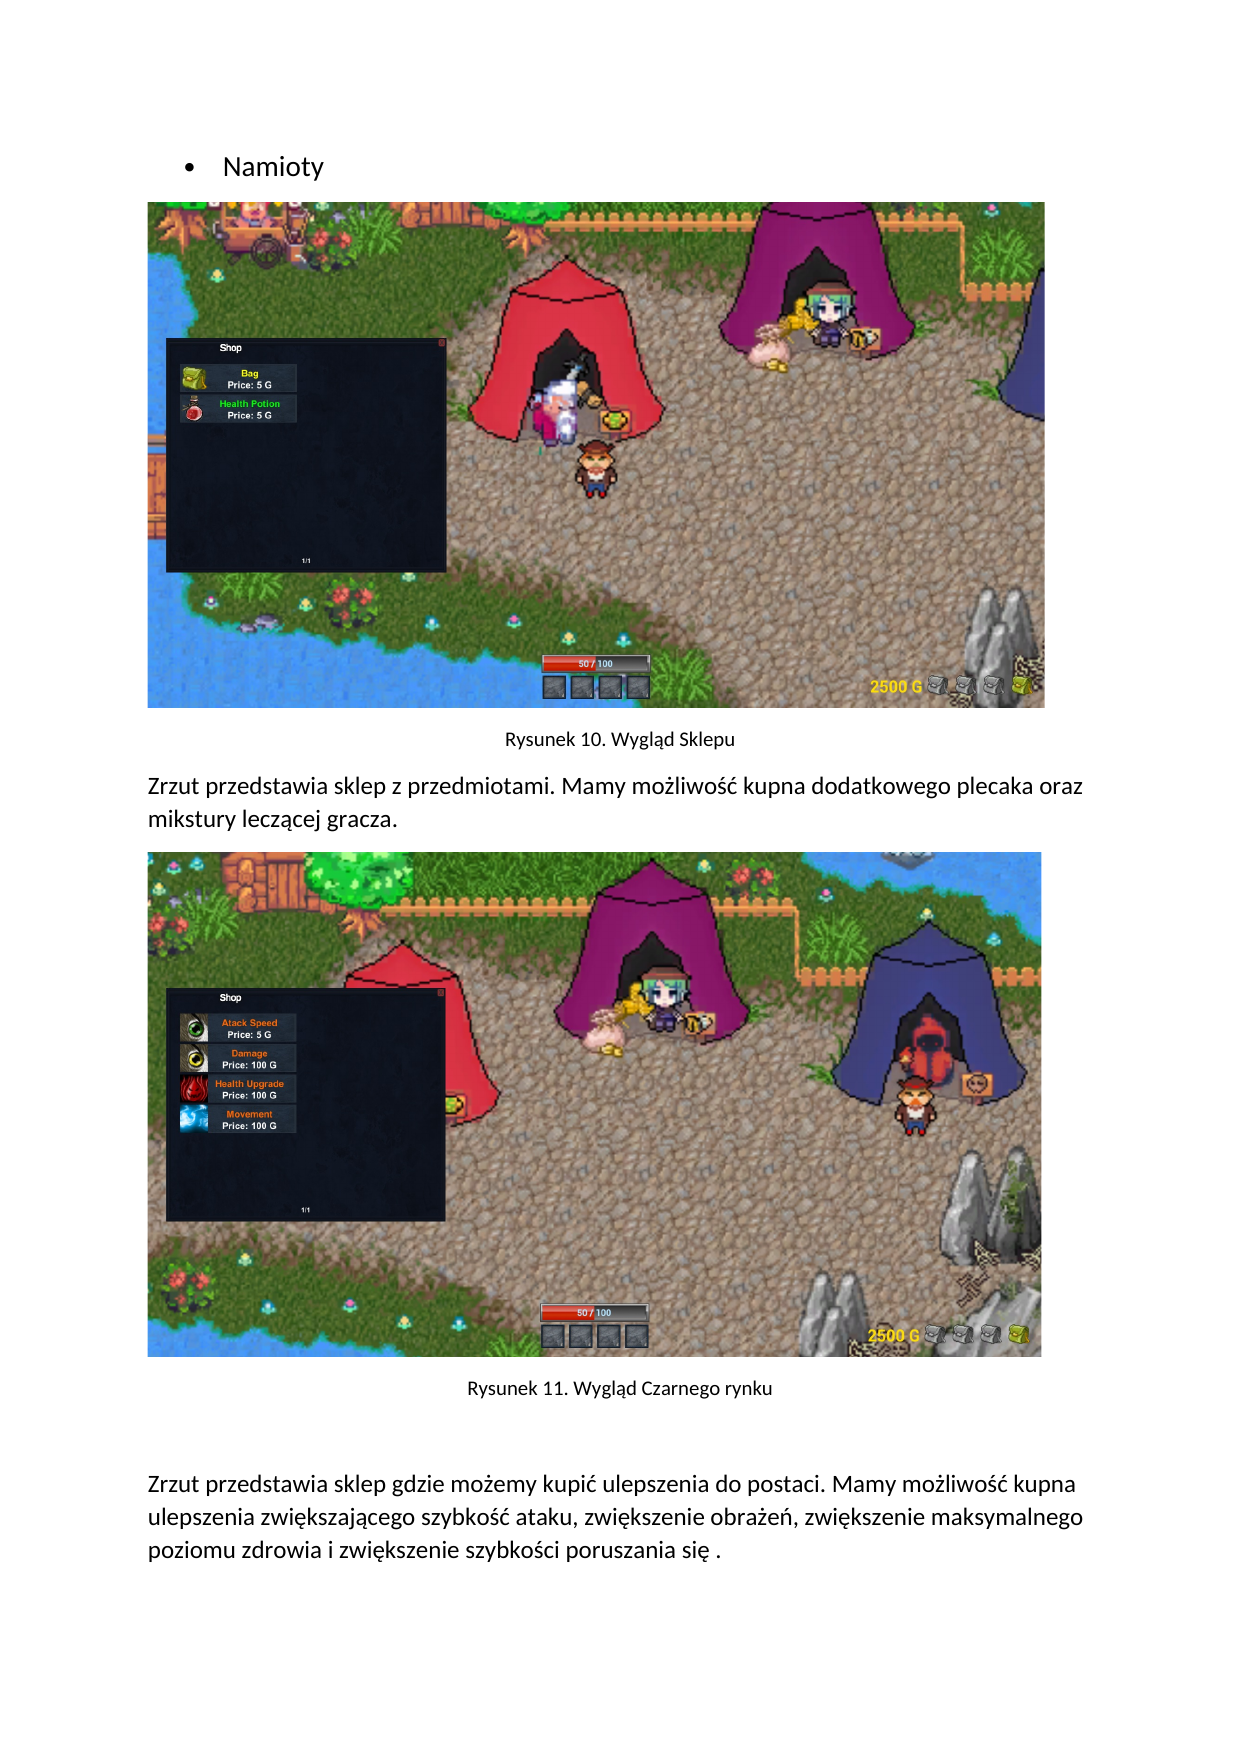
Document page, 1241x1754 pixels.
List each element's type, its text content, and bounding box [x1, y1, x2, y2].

picture [147, 852, 1042, 1357]
list Namioty [185, 148, 1093, 183]
picture [147, 202, 1045, 708]
text Zrzut przedstawia sklep gdzie możemy kupić ulepszenia do postaci. Mamy możliwość kupna ulepszenia zwiększającego szybkość ataku, zwiększenie obrażeń, zwiększenie maksymalnego poziomu zdrowia i zwiększenie szybkości poruszania się . [148, 1469, 1093, 1565]
text Zrzut przedstawia sklep z przedmiotami. Mamy możliwość kupna dodatkowego plecaka oraz mikstury leczącej gracza. [148, 770, 1093, 834]
text Rysunek 11. Wygląd Czarnego rynku [148, 1375, 1093, 1400]
text Rysunek 10. Wygląd Sklepu [148, 726, 1093, 752]
